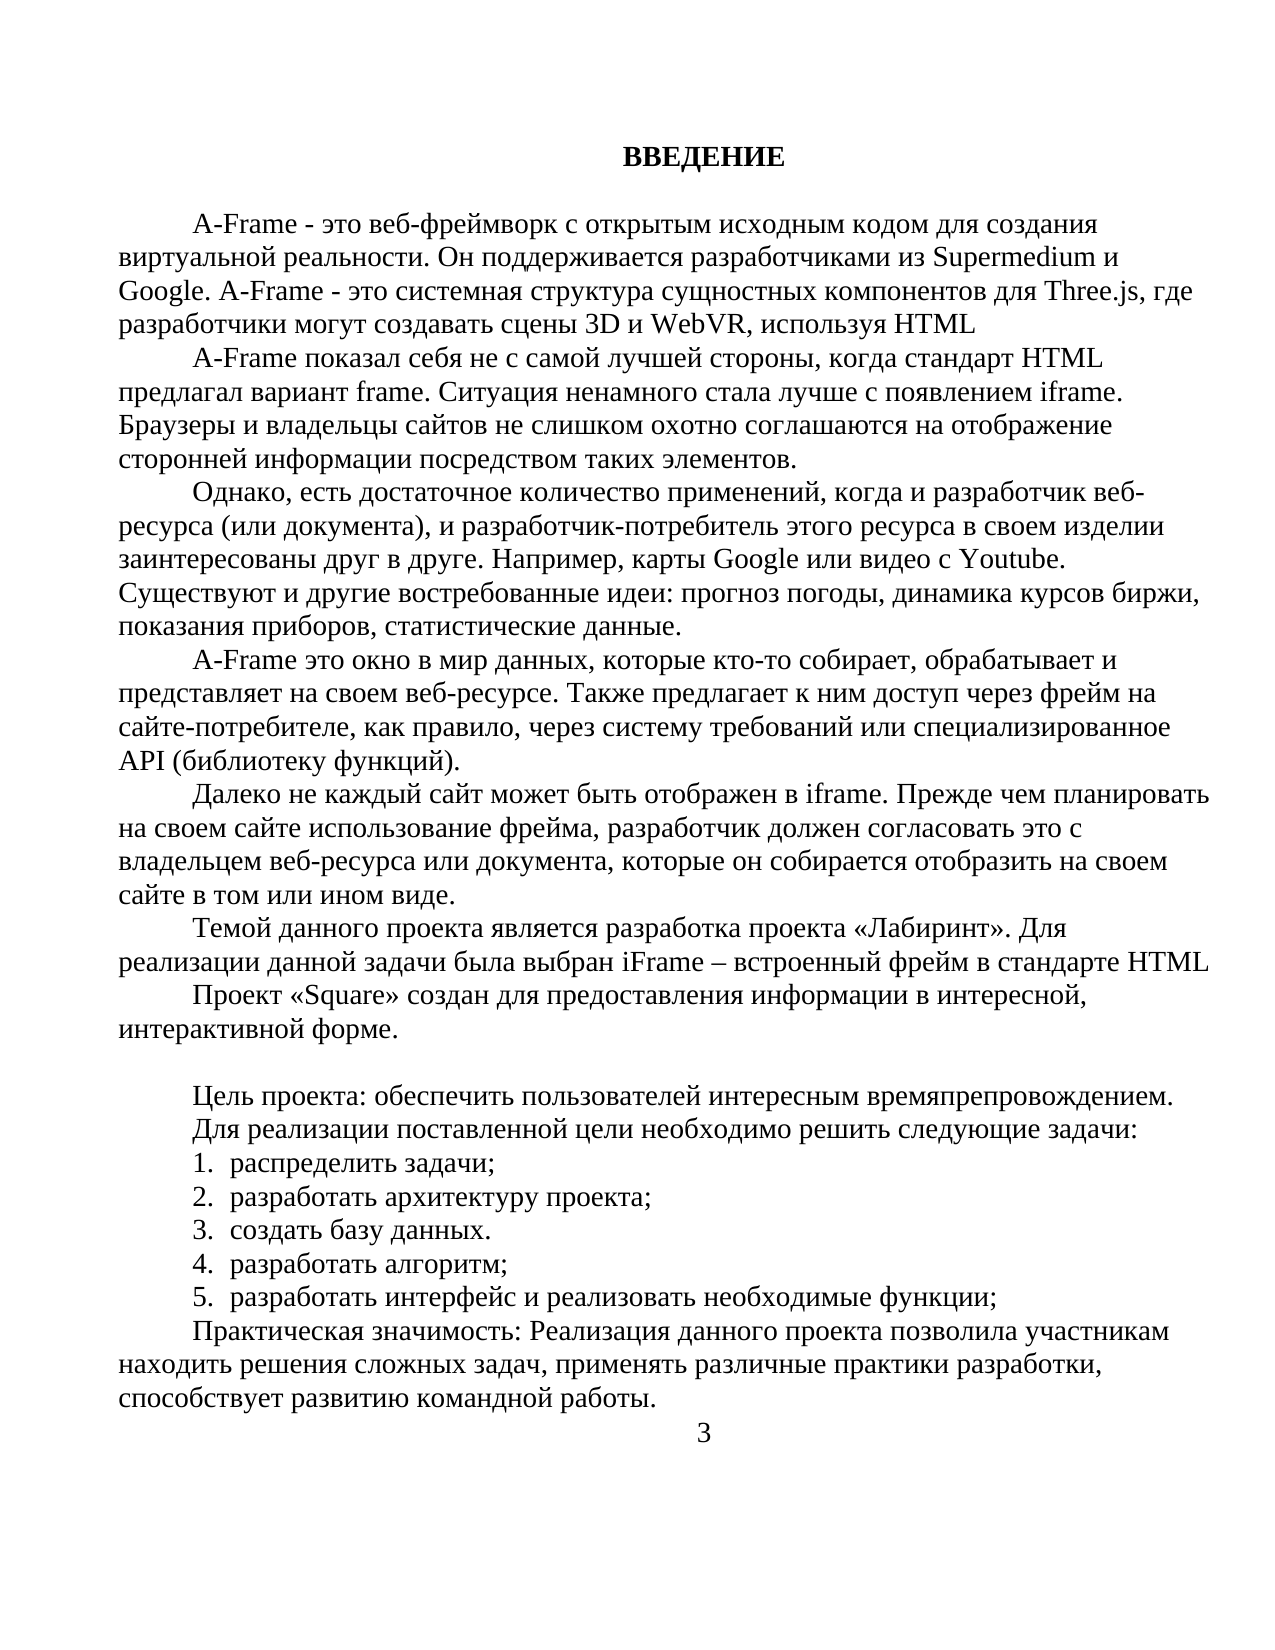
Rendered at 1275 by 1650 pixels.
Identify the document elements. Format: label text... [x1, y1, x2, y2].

subtitle ВВЕДЕНИЕ [118, 139, 1216, 172]
list распределить задачи; [192, 1145, 1216, 1179]
text A-Frame это окно в мир данных, которые кто-то собирает, обрабатывает и представляет на своем веб-ресурсе. Также предлагает к ним доступ через фрейм на сайте-потребителе, как правило, через систему требований или специализированное API (библиотеку функций). [118, 642, 1216, 776]
text Проект «Square» создан для предоставления информации в интересной, интерактивной форме. [118, 977, 1216, 1044]
text Цель проекта: обеспечить пользователей интересным времяпрепровождением. [118, 1078, 1216, 1112]
text A-Frame показал себя не с самой лучшей стороны, когда стандарт HTML предлагал вариант frame. Ситуация ненамного стала лучше с появлением iframe. Браузеры и владельцы сайтов не слишком охотно соглашаются на отображение сторонней информации посредством таких элементов. [118, 340, 1216, 474]
text Темой данного проекта является разработка проекта «Лабиринт». Для реализации данной задачи была выбран iFrame – встроенный фрейм в стандарте HTML [118, 910, 1216, 977]
text A-Frame - это веб-фреймворк с открытым исходным кодом для создания виртуальной реальности. Он поддерживается разработчиками из Supermedium и Google. A-Frame - это системная структура сущностных компонентов для Three.js, где разработчики могут создавать сцены 3D и WebVR, используя HTML [118, 206, 1216, 340]
text Однако, есть достаточное количество применений, когда и разработчик веб-ресурса (или документа), и разработчик-потребитель этого ресурса в своем изделии заинтересованы друг в друге. Например, карты Google или видео с Youtube. Существуют и другие востребованные идеи: прогноз погоды, динамика курсов биржи, показания приборов, статистические данные. [118, 474, 1216, 642]
text Далеко не каждый сайт может быть отображен в iframe. Прежде чем планировать на своем сайте использование фрейма, разработчик должен согласовать это с владельцем веб-ресурса или документа, которые он собирается отобразить на своем сайте в том или ином виде. [118, 776, 1216, 910]
text Для реализации поставленной цели необходимо решить следующие задачи: [118, 1112, 1216, 1145]
list разработать алгоритм; [192, 1246, 1216, 1279]
list разработать интерфейс и реализовать необходимые функции; [192, 1279, 1216, 1313]
text Практическая значимость: Реализация данного проекта позволила участникам находить решения сложных задач, применять различные практики разработки, способствует развитию командной работы. [118, 1313, 1216, 1413]
list разработать архитектуру проекта; [192, 1179, 1216, 1212]
list создать базу данных. [192, 1212, 1216, 1246]
